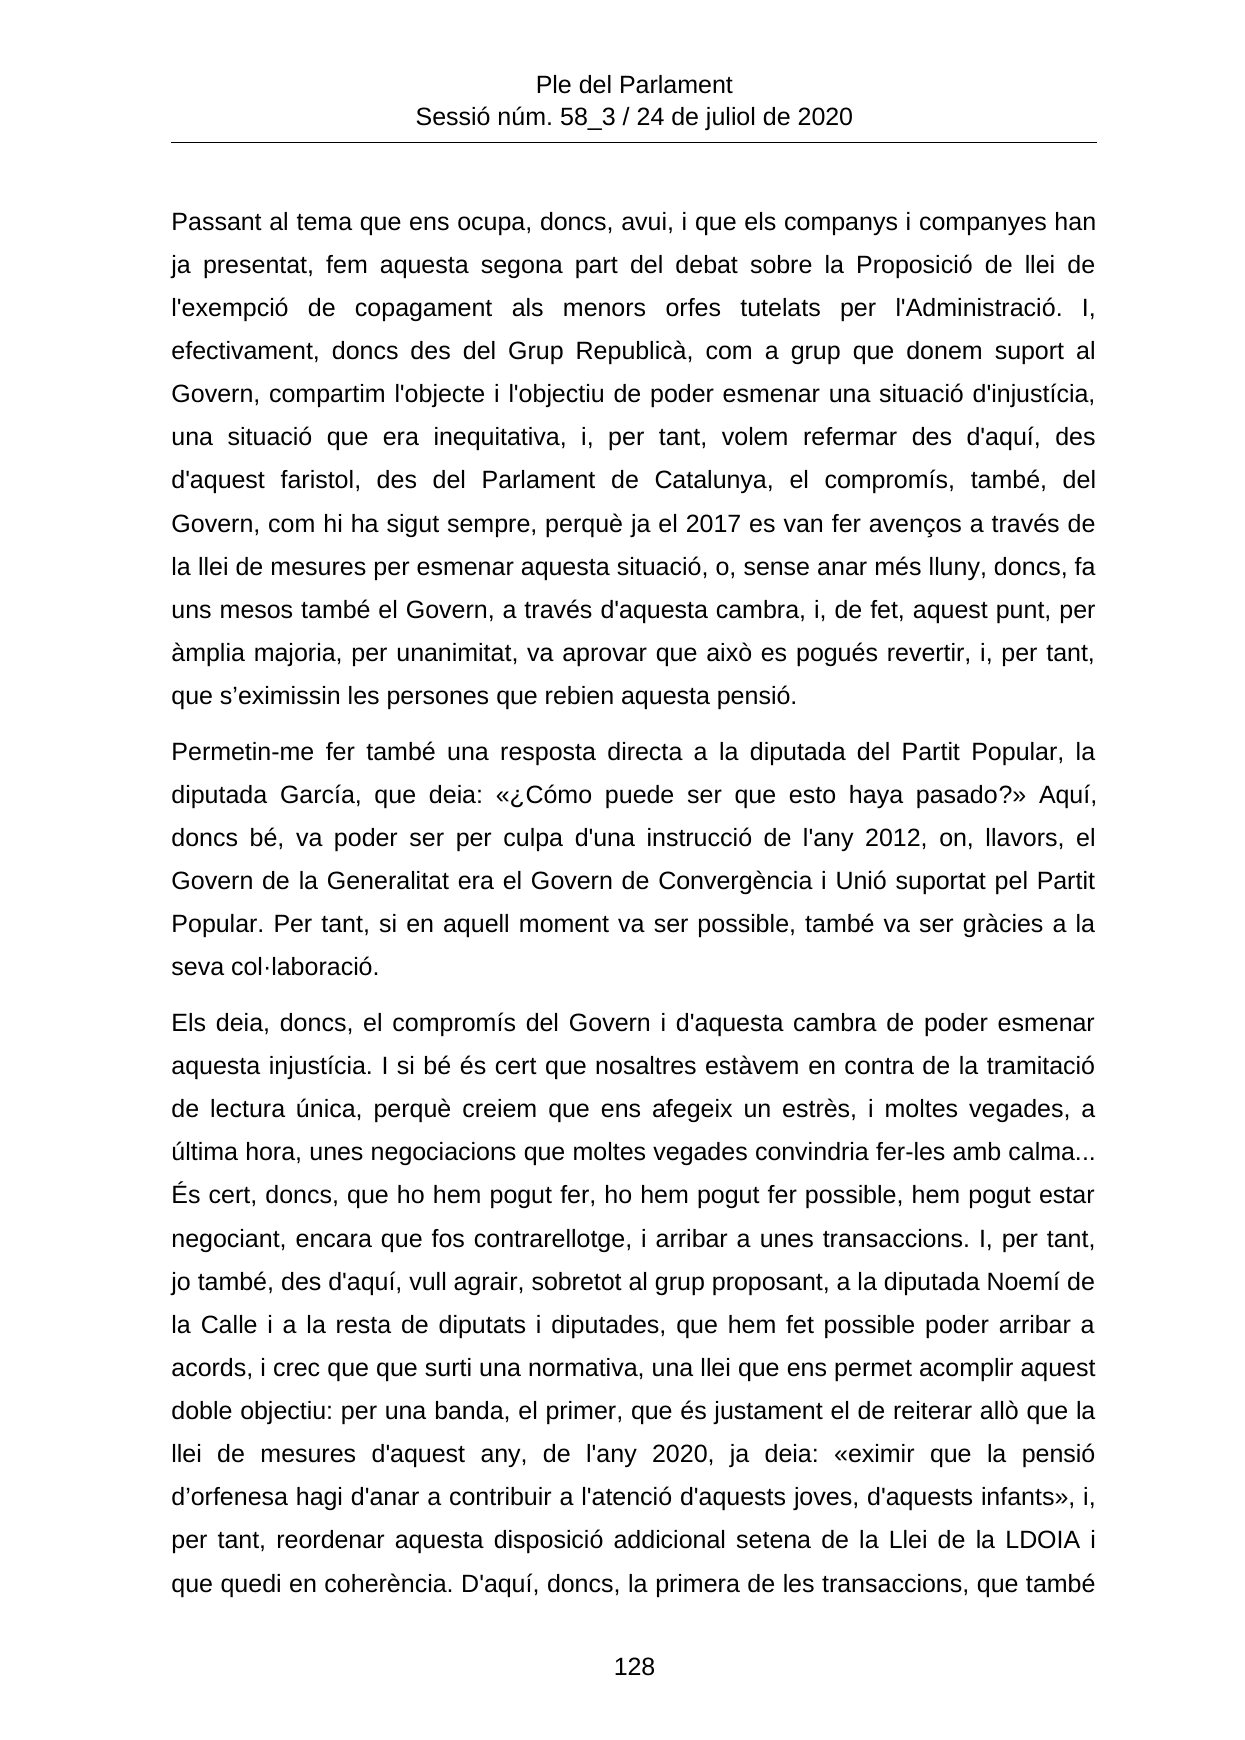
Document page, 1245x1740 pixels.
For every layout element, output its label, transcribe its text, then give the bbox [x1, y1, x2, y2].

text Passant al tema que ens ocupa, doncs, avui, i que els companys i companyes han ja presentat, fem aquesta segona part del debat sobre la Proposició de llei de l'exempció de copagament als menors orfes tutelats per l'Administració. I, efectivament, doncs des del Grup Republicà, com a grup que donem suport al Govern, compartim l'objecte i l'objectiu de poder esmenar una situació d'injustícia, una situació que era inequitativa, i, per tant, volem refermar des d'aquí, des d'aquest faristol, des del Parlament de Catalunya, el compromís, també, del Govern, com hi ha sigut sempre, perquè ja el 2017 es van fer avenços a través de la llei de mesures per esmenar aquesta situació, o, sense anar més lluny, doncs, fa uns mesos també el Govern, a través d'aquesta cambra, i, de fet, aquest punt, per àmplia majoria, per unanimitat, va aprovar que això es pogués revertir, i, per tant, que s’eximissin les persones que rebien aquesta pensió. [171, 207, 1097, 710]
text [171, 1008, 1097, 1597]
text Permetin-me fer també una resposta directa a la diputada del Partit Popular, la diputada García, que deia: «¿Cómo puede ser que esto haya pasado?» Aquí, doncs bé, va poder ser per culpa d'una instrucció de l'any 2012, on, llavors, el Govern de la Generalitat era el Govern de Convergència i Unió suportat pel Partit Popular. Per tant, si en aquell moment va ser possible, també va ser gràcies a la seva col·laboració. [171, 737, 1097, 981]
